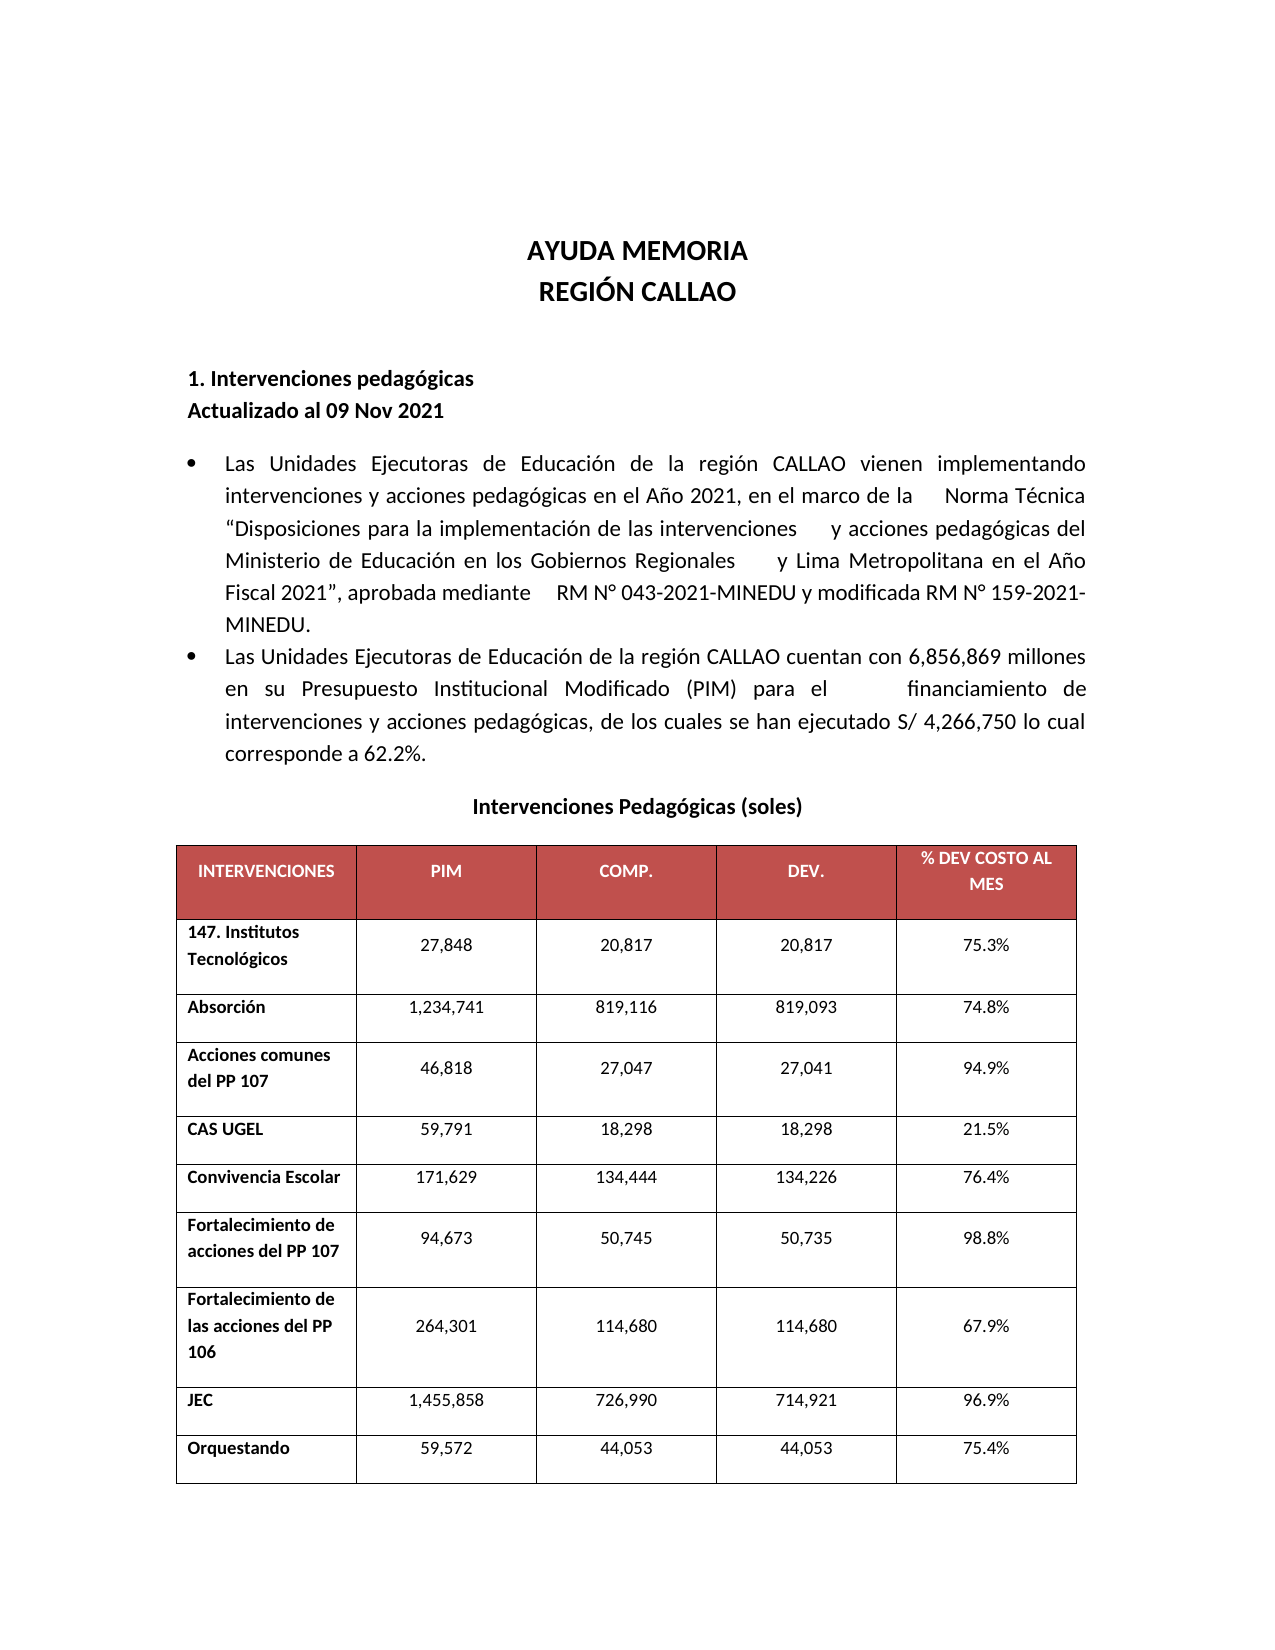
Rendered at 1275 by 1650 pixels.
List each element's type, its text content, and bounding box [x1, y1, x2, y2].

table_cell 18,298 [717, 1117, 896, 1164]
table_cell 94.9% [897, 1043, 1076, 1116]
table_cell 134,444 [537, 1165, 716, 1212]
table_cell Fortalecimiento de las acciones del PP 106 [177, 1288, 356, 1387]
table_cell 27,848 [357, 920, 536, 994]
table_header % DEV COSTO AL MES [897, 846, 1076, 919]
table_cell 59,572 [357, 1436, 536, 1483]
table_cell 67.9% [897, 1288, 1076, 1387]
table_cell 20,817 [537, 920, 716, 994]
table_cell 94,673 [357, 1213, 536, 1287]
table_cell 171,629 [357, 1165, 536, 1212]
title AYUDA MEMORIA REGIÓN CALLAO [187, 232, 1087, 309]
table_cell 44,053 [537, 1436, 716, 1483]
table_cell Acciones comunes del PP 107 [177, 1043, 356, 1116]
table_cell 147. Institutos Tecnológicos [177, 920, 356, 994]
table_cell Orquestando [177, 1436, 356, 1483]
table_cell 714,921 [717, 1388, 896, 1435]
table_cell 98.8% [897, 1213, 1076, 1287]
list Las Unidades Ejecutoras de Educación de la región CALLAO cuentan con 6,856,869 millones en su Presupuesto Institucional Modificado (PIM) para el financiamiento de intervenciones y acciones pedagógicas, de los cuales se han ejecutado S/ 4,266,750 lo cual corresponde a 62.2%. [187, 642, 1087, 767]
table_header DEV. [717, 846, 896, 919]
table_cell 264,301 [357, 1288, 536, 1387]
table_cell 50,735 [717, 1213, 896, 1287]
table_cell 21.5% [897, 1117, 1076, 1164]
table_cell Convivencia Escolar [177, 1165, 356, 1212]
table_cell 1,234,741 [357, 995, 536, 1042]
table_cell 20,817 [717, 920, 896, 994]
table_cell 75.4% [897, 1436, 1076, 1483]
table_header COMP. [537, 846, 716, 919]
table_cell 1,455,858 [357, 1388, 536, 1435]
table_header PIM [357, 846, 536, 919]
table_cell 114,680 [537, 1288, 716, 1387]
table_cell JEC [177, 1388, 356, 1435]
table_cell 114,680 [717, 1288, 896, 1387]
table_cell 819,093 [717, 995, 896, 1042]
table_cell CAS UGEL [177, 1117, 356, 1164]
table_cell 46,818 [357, 1043, 536, 1116]
table_cell 134,226 [717, 1165, 896, 1212]
table_cell Absorción [177, 995, 356, 1042]
table_cell 75.3% [897, 920, 1076, 994]
table_cell 27,047 [537, 1043, 716, 1116]
table_header INTERVENCIONES [177, 846, 356, 919]
table_cell 819,116 [537, 995, 716, 1042]
table_cell 76.4% [897, 1165, 1076, 1212]
table_cell 726,990 [537, 1388, 716, 1435]
text Actualizado al 09 Nov 2021 [187, 396, 1087, 424]
table_cell 44,053 [717, 1436, 896, 1483]
table_cell 27,041 [717, 1043, 896, 1116]
table_cell 74.8% [897, 995, 1076, 1042]
table_cell 18,298 [537, 1117, 716, 1164]
text Intervenciones Pedagógicas (soles) [187, 792, 1087, 820]
subtitle 1. Intervenciones pedagógicas [187, 364, 1087, 392]
list Las Unidades Ejecutoras de Educación de la región CALLAO vienen implementando intervenciones y acciones pedagógicas en el Año 2021, en el marco de la Norma Técnica “Disposiciones para la implementación de las intervenciones y acciones pedagógicas del Ministerio de Educación en los Gobiernos Regionales y Lima Metropolitana en el Año Fiscal 2021”, aprobada mediante RM N° 043-2021-MINEDU y modificada RM N° 159-2021-MINEDU. [187, 449, 1087, 638]
table_cell 50,745 [537, 1213, 716, 1287]
table_cell 59,791 [357, 1117, 536, 1164]
table_cell 96.9% [897, 1388, 1076, 1435]
table_cell Fortalecimiento de acciones del PP 107 [177, 1213, 356, 1287]
